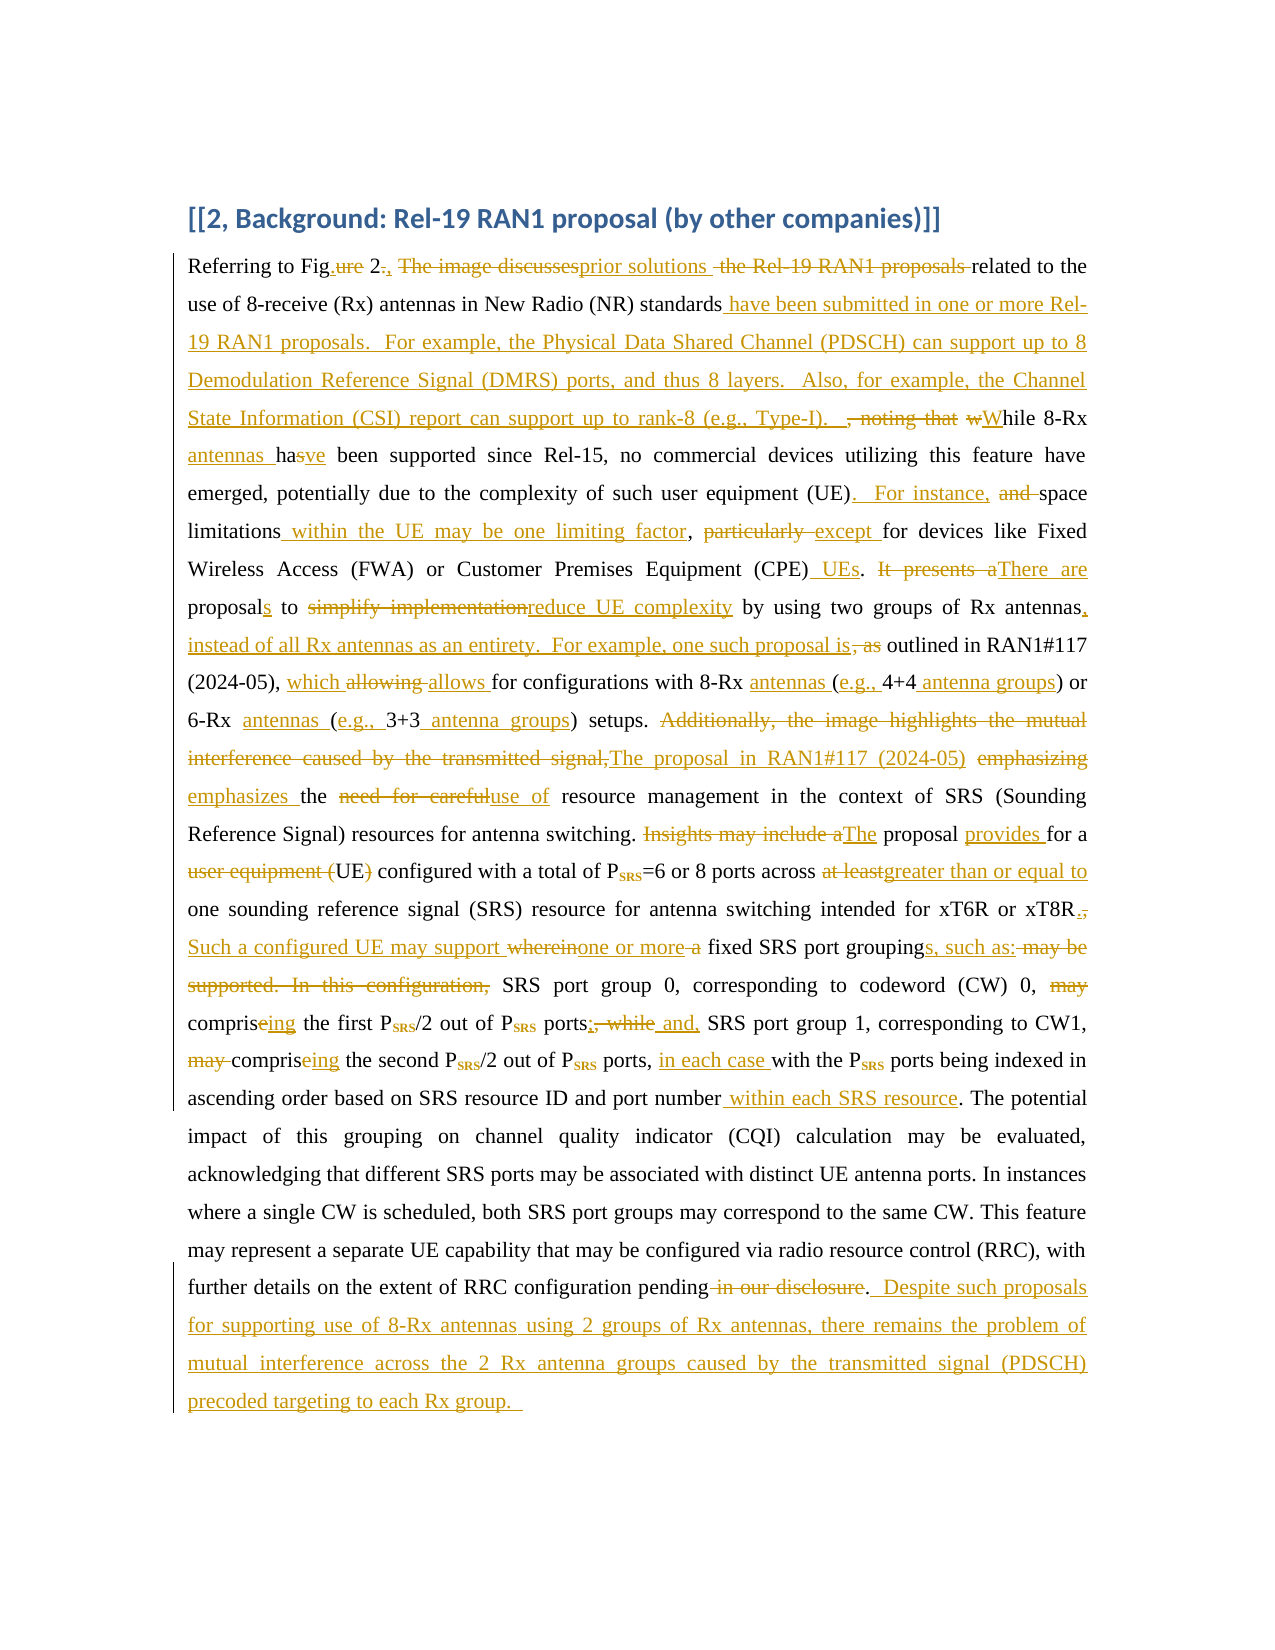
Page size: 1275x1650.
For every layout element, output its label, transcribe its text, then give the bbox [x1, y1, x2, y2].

text Referring to Fig 2 related to the use of 8-receive (Rx) antennas in New Radio (NR) standards hile 8-Rx ha been supported since Rel-15, no commercial devices utilizing this feature have emerged, potentially due to the complexity of such user equipment (UE) space limitations, for devices like Fixed Wireless Access (FWA) or Customer Premises Equipment (CPE). proposal to by using two groups of Rx antennas outlined in RAN1#117 (2024-05), for configurations with 8-Rx (4+4) or 6-Rx (3+3) setups. the resource management in the context of SRS (Sounding Reference Signal) resources for antenna switching. proposal for a UE configured with a total of PSRS=6 or 8 ports across one sounding reference signal (SRS) resource for antenna switching intended for xT6R or xT8R fixed SRS port grouping SRS port group 0, corresponding to codeword (CW) 0, compris the first PSRS/2 out of PSRS ports SRS port group 1, corresponding to CW1, compris the second PSRS/2 out of PSRS ports, with the PSRS ports being indexed in ascending order based on SRS resource ID and port number. The potential impact of this grouping on channel quality indicator (CQI) calculation may be evaluated, acknowledging that different SRS ports may be associated with distinct UE antenna ports. In instances where a single CW is scheduled, both SRS port groups may correspond to the same CW. This feature may represent a separate UE capability that may be configured via radio resource control (RRC), with further details on the extent of RRC configuration pending. [187, 390, 1087, 1334]
subtitle [[2, Background: Rel-19 RAN1 proposal (by other companies)]] [187, 200, 1087, 236]
